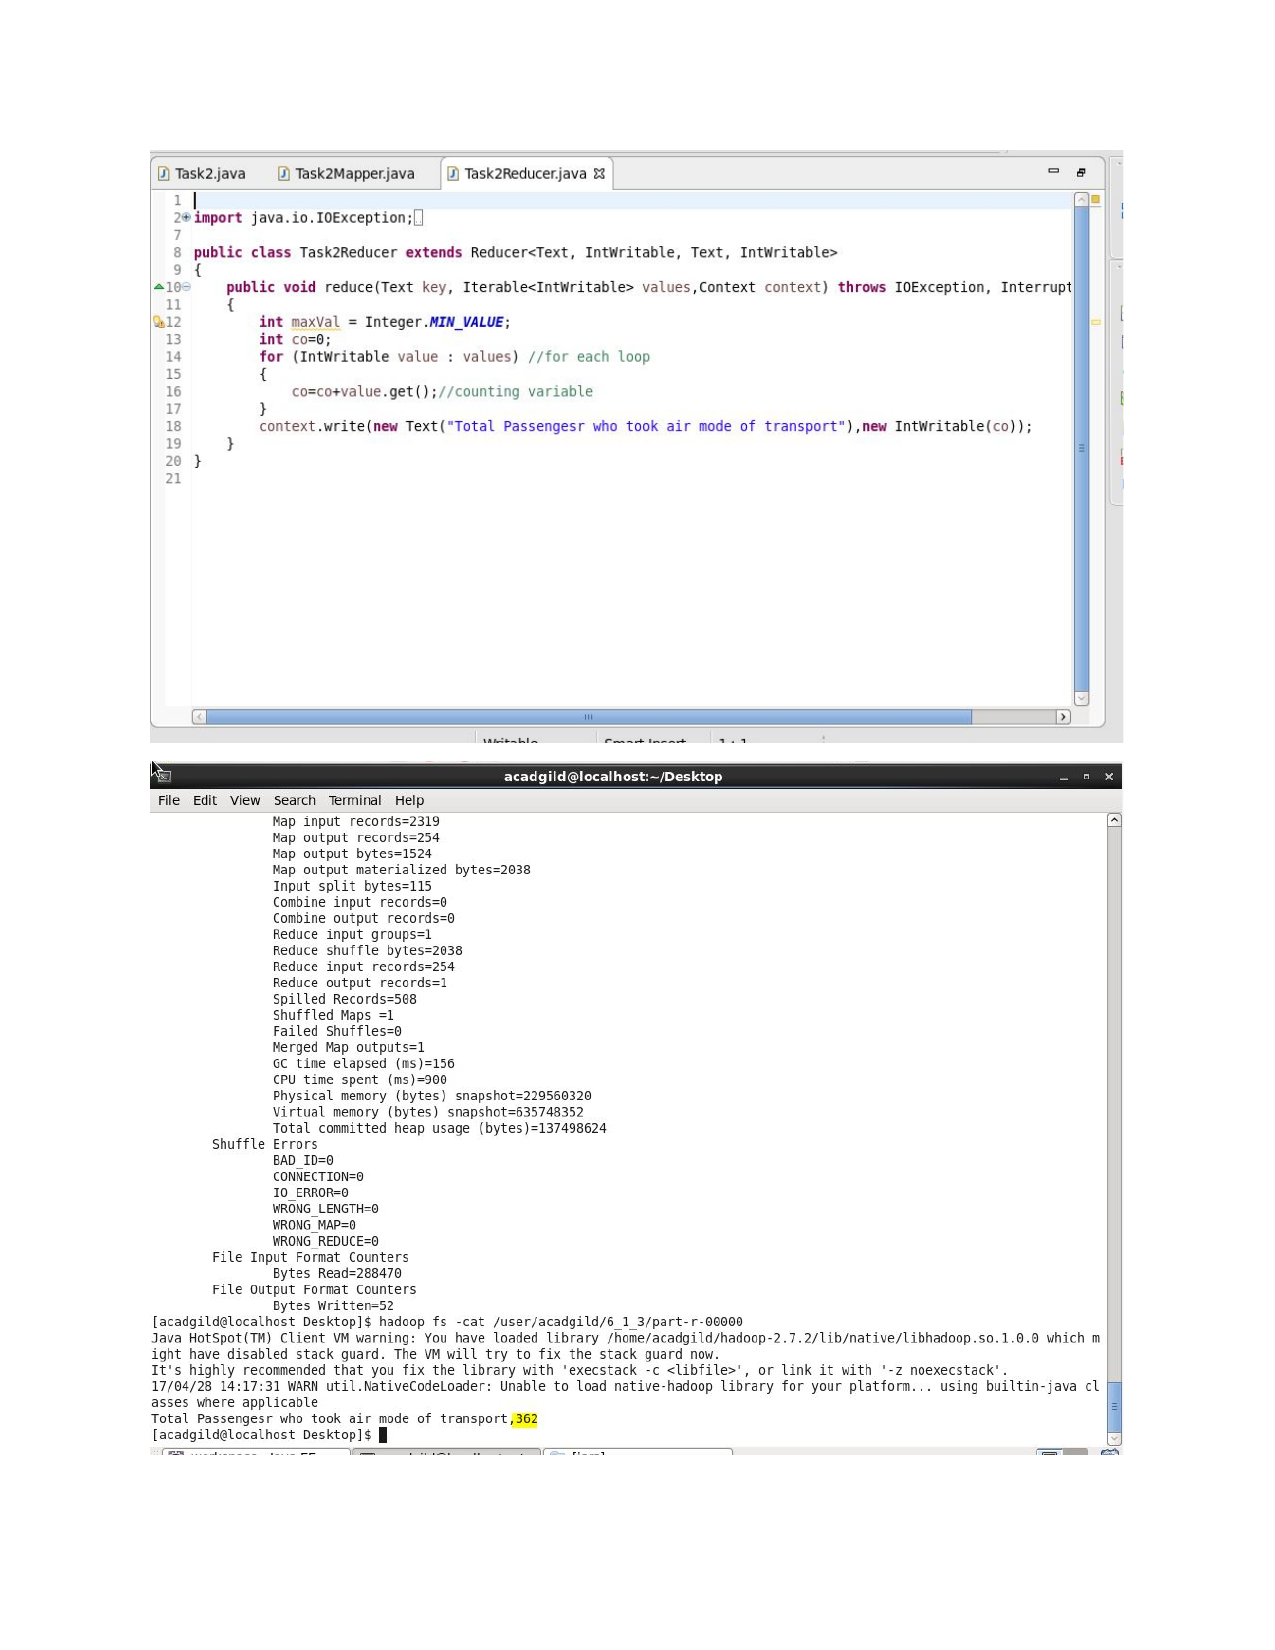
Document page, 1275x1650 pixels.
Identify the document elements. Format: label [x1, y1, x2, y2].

picture [150, 761, 1124, 1455]
picture [150, 150, 1124, 743]
